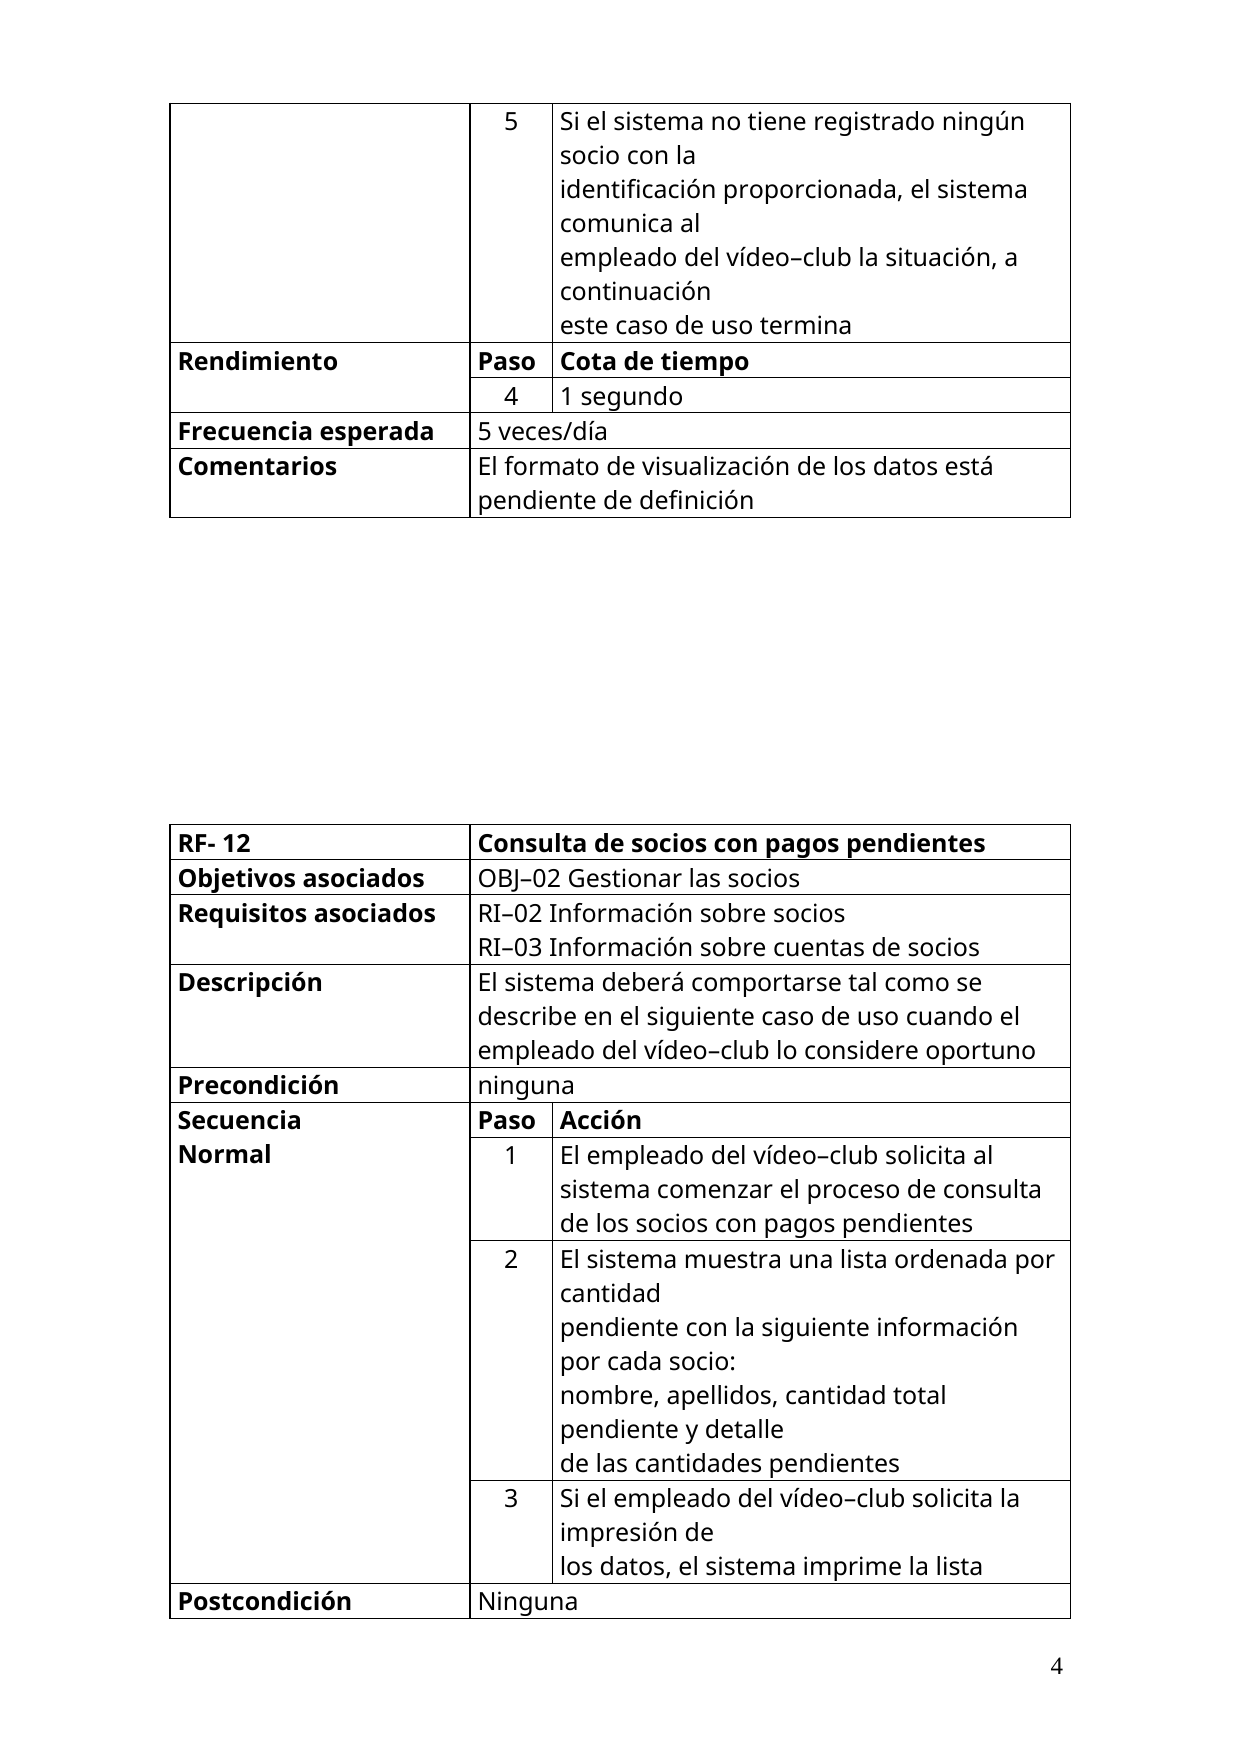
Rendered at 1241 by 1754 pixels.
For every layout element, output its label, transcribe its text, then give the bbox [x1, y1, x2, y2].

table_header RF- 12 [171, 825, 469, 859]
table_cell Cota de tiempo [553, 343, 1070, 377]
table_cell El sistema muestra una lista ordenada por cantidad pendiente con la siguiente información por cada socio: nombre, apellidos, cantidad total pendiente y detalle de las cantidades pendientes [553, 1241, 1070, 1480]
table_cell OBJ–02 Gestionar las socios [471, 860, 1070, 894]
table_cell 3 [471, 1481, 552, 1583]
table_cell Comentarios [171, 449, 469, 517]
table_cell El sistema deberá comportarse tal como se describe en el siguiente caso de uso cuando el empleado del vídeo–club lo considere oportuno [471, 965, 1070, 1067]
table_cell ninguna [471, 1068, 1070, 1102]
table_cell 4 [471, 378, 552, 412]
table_cell Paso [471, 343, 552, 377]
table_cell Descripción [171, 965, 469, 1067]
table_cell El formato de visualización de los datos está pendiente de definición [471, 449, 1070, 517]
table_cell Ninguna [471, 1584, 1070, 1618]
table_cell Paso [471, 1103, 552, 1137]
table_cell El empleado del vídeo–club solicita al sistema comenzar el proceso de consulta de los socios con pagos pendientes [553, 1138, 1070, 1240]
table_header Consulta de socios con pagos pendientes [471, 825, 1070, 859]
table_cell 5 [471, 104, 552, 342]
table_cell Requisitos asociados [171, 895, 469, 963]
table_cell Si el sistema no tiene registrado ningún socio con la identificación proporcionada, el sistema comunica al empleado del vídeo–club la situación, a continuación este caso de uso termina [553, 104, 1070, 342]
table_cell Secuencia Normal [171, 1103, 469, 1583]
table_cell Acción [553, 1103, 1070, 1137]
table_cell Objetivos asociados [171, 860, 469, 894]
table_cell 5 veces/día [471, 413, 1070, 447]
table_cell Precondición [171, 1068, 469, 1102]
table_cell 1 segundo [553, 378, 1070, 412]
table_cell Frecuencia esperada [171, 413, 469, 447]
table_cell Postcondición [171, 1584, 469, 1618]
table_cell Si el empleado del vídeo–club solicita la impresión de los datos, el sistema imprime la lista [553, 1481, 1070, 1583]
table_cell RI–02 Información sobre socios RI–03 Información sobre cuentas de socios [471, 895, 1070, 963]
table_cell 1 [471, 1138, 552, 1240]
table_cell 2 [471, 1241, 552, 1480]
table_cell Rendimiento [171, 343, 469, 412]
